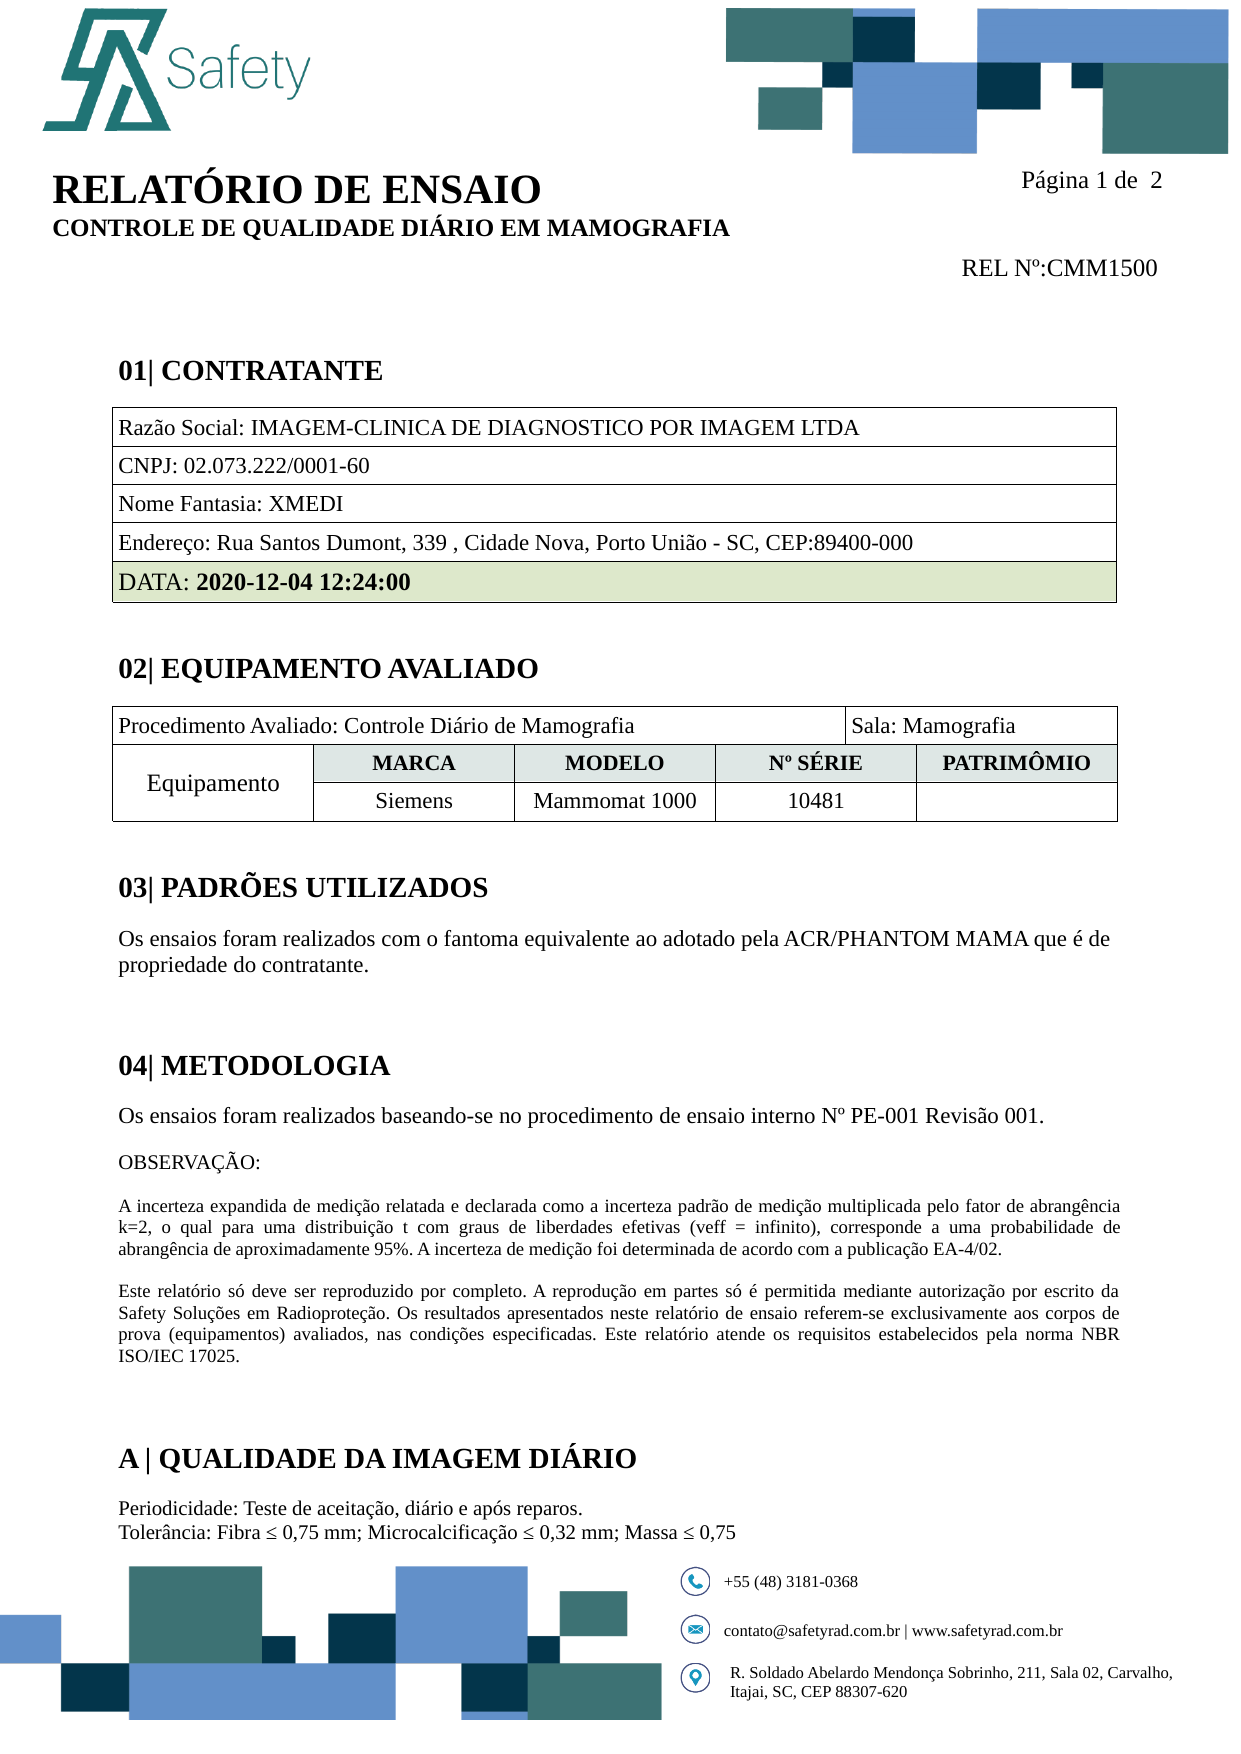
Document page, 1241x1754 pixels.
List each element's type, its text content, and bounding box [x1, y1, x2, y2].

text 04| METODOLOGIA [118, 1048, 1122, 1082]
table_cell MODELO [515, 745, 715, 781]
table_cell Siemens [314, 783, 514, 821]
text Tolerância: Fibra ≤ 0,75 mm; Microcalcificação ≤ 0,32 mm; Massa ≤ 0,75 [118, 1520, 1122, 1544]
text Periodicidade: Teste de aceitação, diário e após reparos. [118, 1496, 1122, 1520]
table_cell Nome Fantasia: XMEDI [113, 485, 1116, 522]
picture [680, 1614, 710, 1644]
picture [680, 1663, 710, 1693]
text Os ensaios foram realizados com o fantoma equivalente ao adotado pela ACR/PHANTOM MAMA que é de propriedade do contratante. [118, 925, 1122, 978]
table_cell Equipamento [113, 745, 313, 821]
table_cell DATA: 2020-12-04 12:24:00 [113, 562, 1116, 601]
text 02| EQUIPAMENTO AVALIADO [118, 651, 1122, 685]
picture [680, 1566, 710, 1596]
table_cell Mammomat 1000 [515, 783, 715, 821]
text 03| PADRÕES UTILIZADOS [118, 871, 1122, 904]
table_cell [917, 783, 1117, 821]
table_header Razão Social: IMAGEM-CLINICA DE DIAGNOSTICO POR IMAGEM LTDA [113, 408, 1116, 446]
text A incerteza expandida de medição relatada e declarada como a incerteza padrão de medição multiplicada pelo fator de abrangência k=2, o qual para uma distribuição t com graus de liberdades efetivas (veff = infinito), corresponde a uma probabilidade de abrangência de aproximadamente 95%. A incerteza de medição foi determinada de acordo com a publicação EA-4/02. [118, 1194, 1122, 1259]
table_cell 10481 [716, 783, 916, 821]
text 01| CONTRATANTE [118, 353, 1122, 386]
table_cell CNPJ: 02.073.222/0001-60 [113, 447, 1116, 484]
table_header Procedimento Avaliado: Controle Diário de Mamografia [113, 707, 845, 744]
table_cell PATRIMÔMIO [917, 745, 1117, 781]
text OBSERVAÇÃO: [118, 1150, 1122, 1174]
text Os ensaios foram realizados baseando-se no procedimento de ensaio interno Nº PE-001 Revisão 001. [118, 1102, 1122, 1129]
table_cell Endereço: Rua Santos Dumont, 339 , Cidade Nova, Porto União - SC, CEP:89400-000 [113, 523, 1116, 561]
text Este relatório só deve ser reproduzido por completo. A reprodução em partes só é permitida mediante autorização por escrito da Safety Soluções em Radioproteção. Os resultados apresentados neste relatório de ensaio referem-se exclusivamente aos corpos de prova (equipamentos) avaliados, nas condições especificadas. Este relatório atende os requisitos estabelecidos pela norma NBR ISO/IEC 17025. [118, 1280, 1122, 1366]
table_cell Nº SÉRIE [716, 745, 916, 781]
text A | QUALIDADE DA IMAGEM DIÁRIO [118, 1442, 1122, 1475]
table_header Sala: Mamografia [846, 707, 1117, 744]
table_cell MARCA [314, 745, 514, 781]
picture [42, 8, 311, 131]
picture [725, 8, 1229, 154]
picture [0, 1566, 662, 1720]
